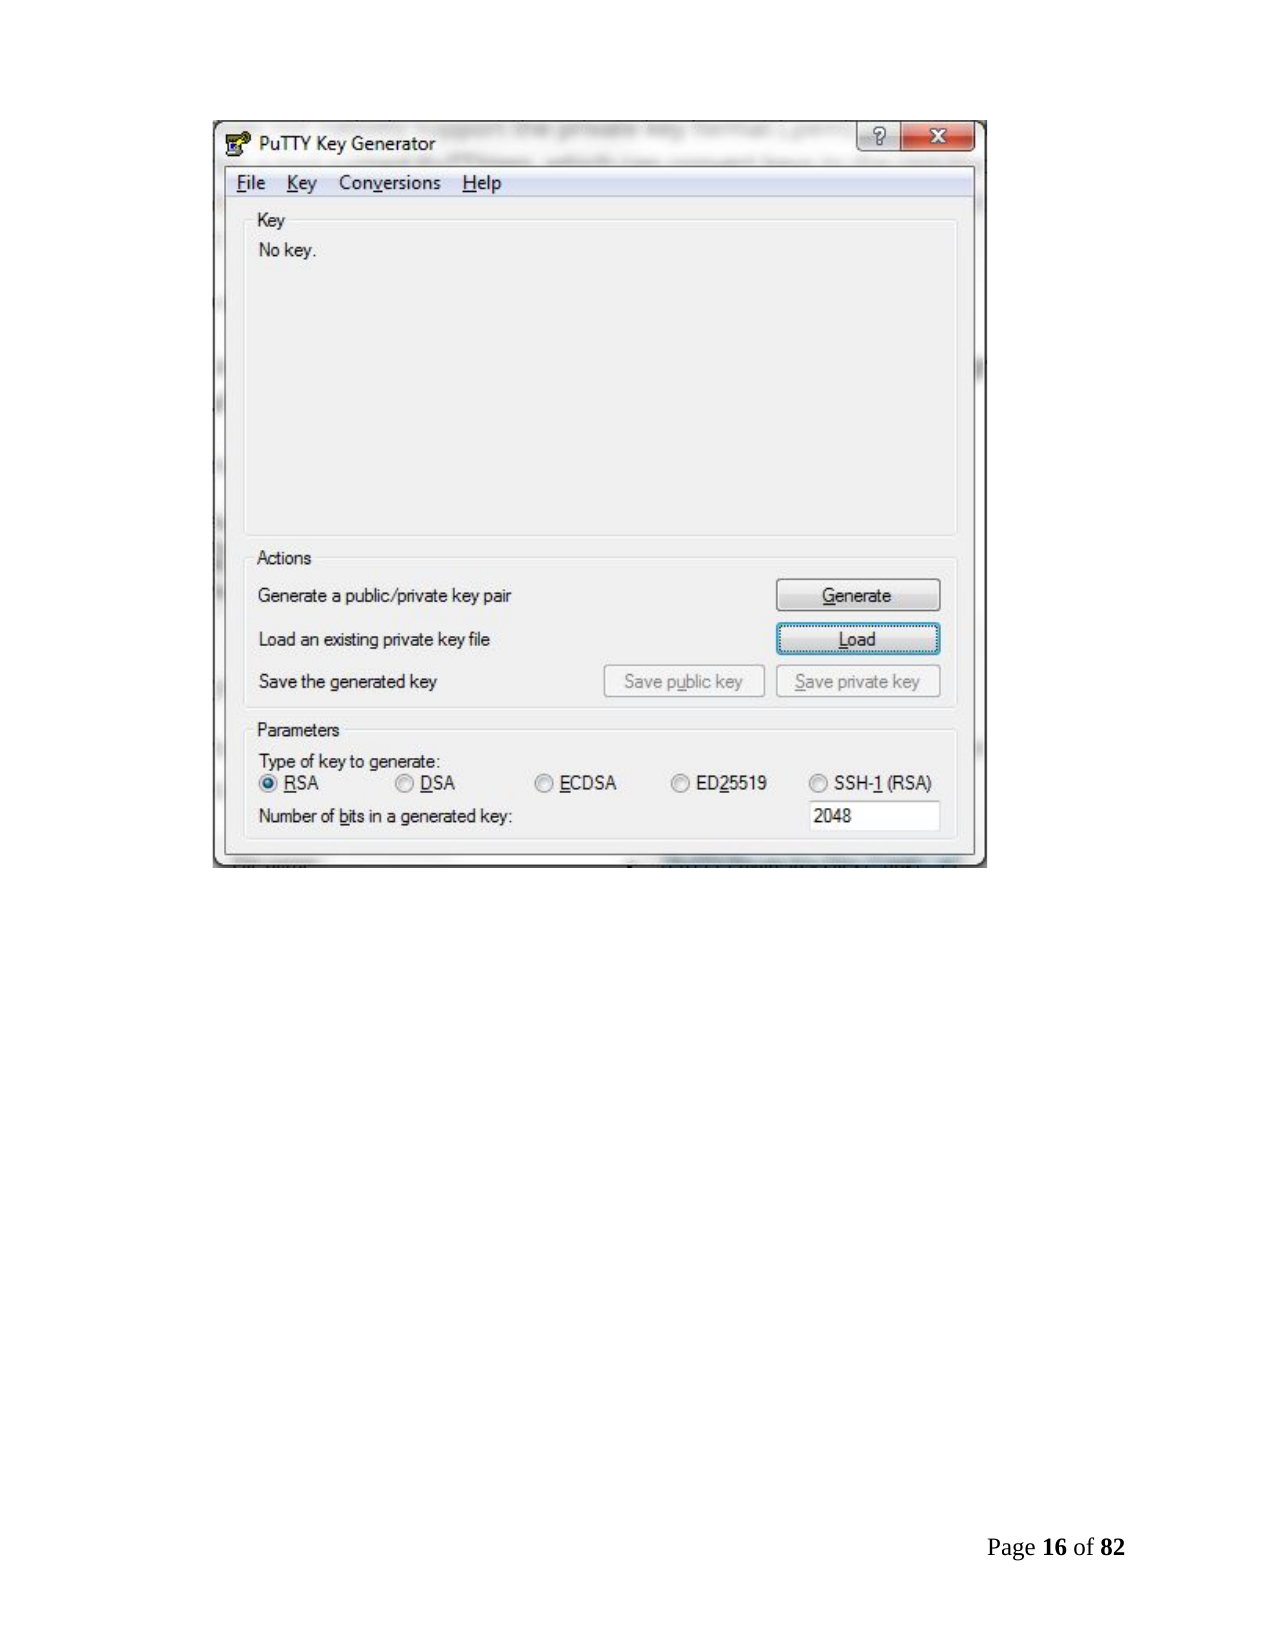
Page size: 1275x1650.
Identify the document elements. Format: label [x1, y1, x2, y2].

picture [212, 120, 988, 868]
